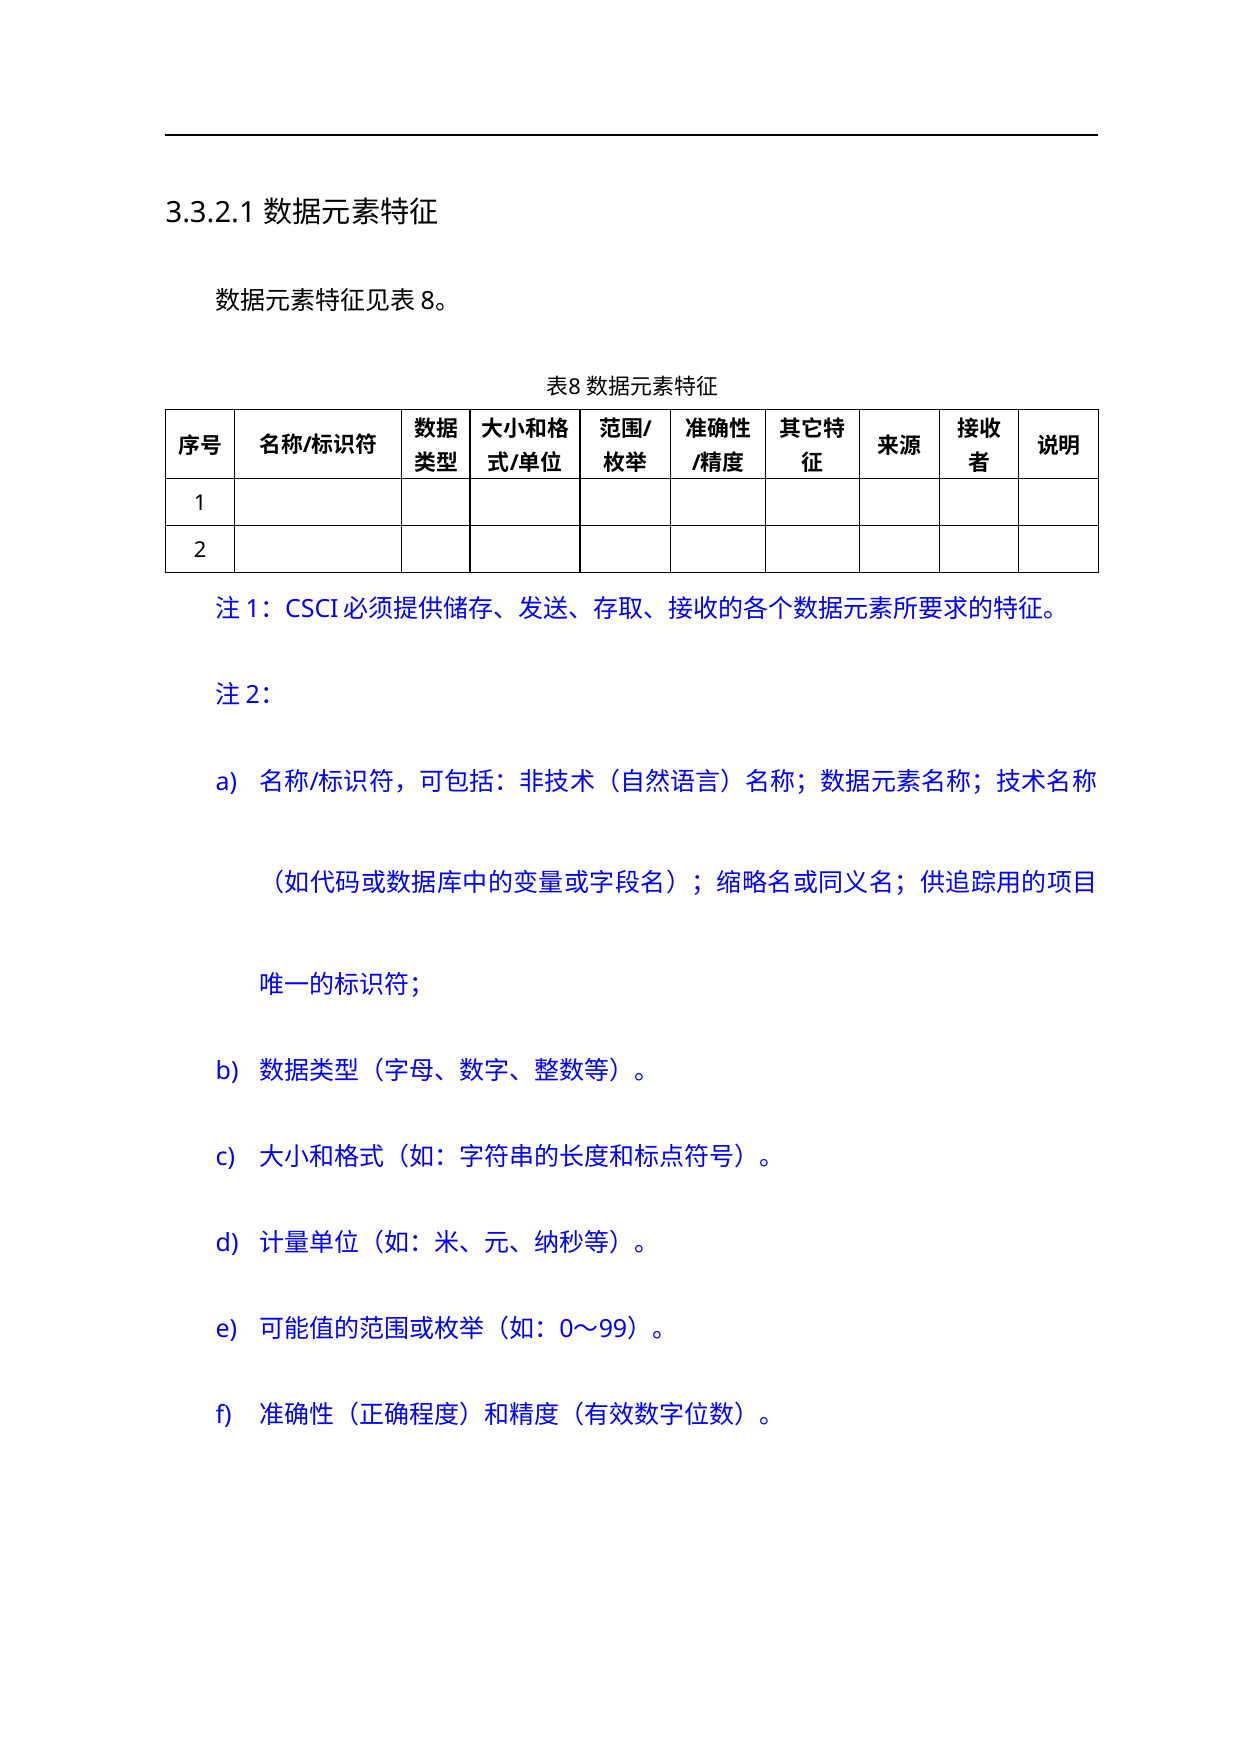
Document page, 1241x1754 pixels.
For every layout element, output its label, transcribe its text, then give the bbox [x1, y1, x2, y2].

table_header 说明 [1019, 410, 1098, 477]
list 大小和格式（如：字符串的长度和标点符号）。 [215, 1121, 1098, 1189]
table_cell [1019, 526, 1098, 572]
table_header 接收者 [940, 410, 1018, 477]
text 数据元素特征 [165, 368, 1098, 402]
text 注1：CSCI必须提供储存、发送、存取、接收的各个数据元素所要求的特征。 [165, 573, 1098, 641]
list 名称/标识符，可包括：非技术（自然语言）名称；数据元素名称；技术名称（如代码或数据库中的变量或字段名）；缩略名或同义名；供追踪用的项目唯一的标识符； [215, 745, 1098, 1017]
table_cell [940, 526, 1018, 572]
list 可能值的范围或枚举（如：0～99）。 [215, 1293, 1098, 1361]
table_cell [166, 526, 234, 572]
table_header 来源 [860, 410, 939, 477]
list 准确性（正确程度）和精度（有效数字位数）。 [215, 1379, 1098, 1447]
table_cell [1019, 479, 1098, 525]
table_cell [860, 526, 939, 572]
table_header 大小和格式/单位 [471, 410, 579, 477]
subtitle 数据元素特征 [165, 176, 1098, 243]
table_cell [581, 526, 670, 572]
table_cell [235, 479, 401, 525]
table_cell [402, 479, 469, 525]
table_header 序号 [166, 410, 234, 477]
table_header 名称/标识符 [235, 410, 401, 477]
table_header 数据类型 [402, 410, 469, 477]
table_cell [235, 526, 401, 572]
table_header 范围/枚举 [581, 410, 670, 477]
table_cell [671, 479, 765, 525]
table_cell [471, 479, 579, 525]
list 数据类型（字母、数字、整数等）。 [215, 1035, 1098, 1103]
table_cell [471, 526, 579, 572]
table_cell [581, 479, 670, 525]
table_cell [766, 479, 859, 525]
list 计量单位（如：米、元、纳秒等）。 [215, 1207, 1098, 1275]
table_cell [402, 526, 469, 572]
text 数据元素特征见表10。 [165, 265, 1098, 333]
table_header 准确性/精度 [671, 410, 765, 477]
text 注2： [165, 659, 1098, 727]
table_cell [166, 479, 234, 525]
table_cell [940, 479, 1018, 525]
table_cell [860, 479, 939, 525]
table_header 其它特征 [766, 410, 859, 477]
table_cell [766, 526, 859, 572]
table_cell [671, 526, 765, 572]
